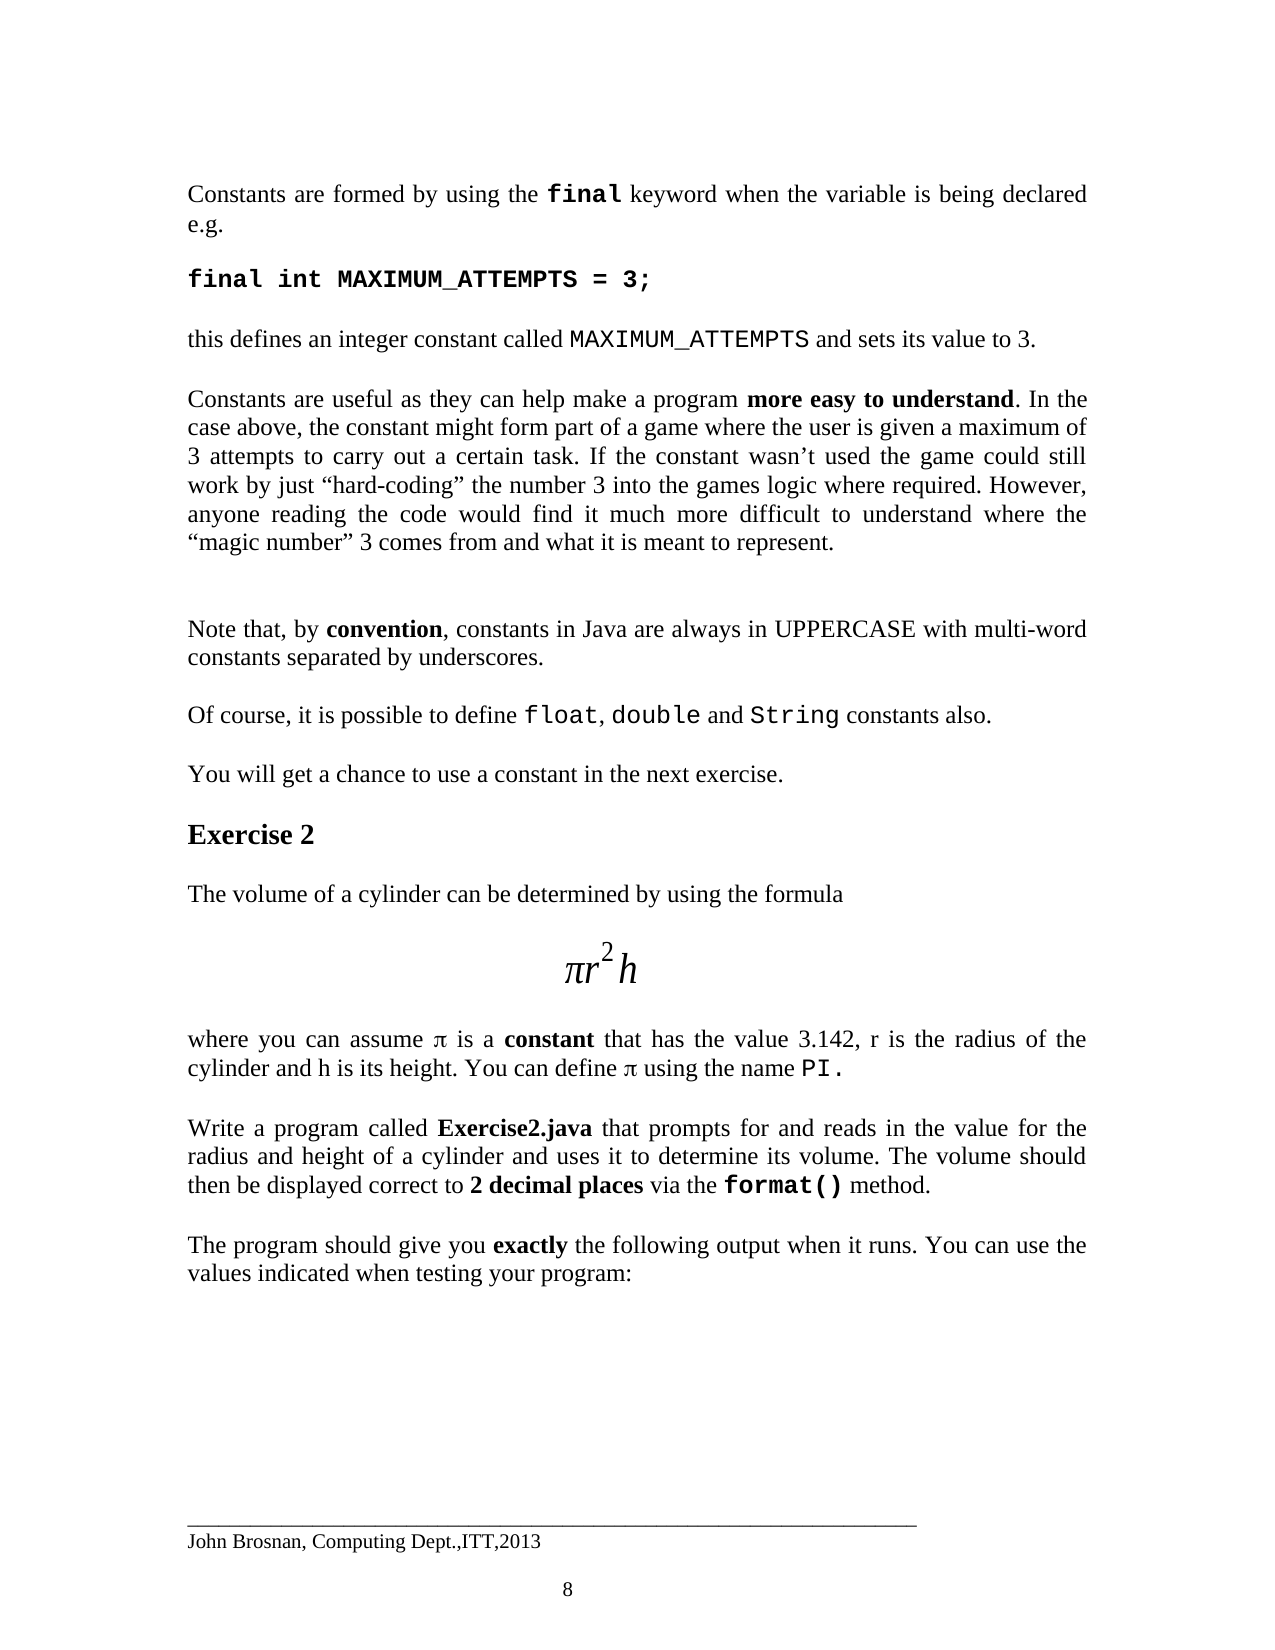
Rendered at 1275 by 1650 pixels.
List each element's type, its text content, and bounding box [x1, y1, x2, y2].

text You will get a chance to use a constant in the next exercise. [187, 759, 1087, 788]
text Write a program called Exercise2.java that prompts for and reads in the value for the radius and height of a cylinder and uses it to determine its volume. The volume should then be displayed correct to 2 decimal places via the format() method. [187, 1113, 1087, 1201]
text Of course, it is possible to define float, double and String constants also. [187, 700, 1087, 731]
text Note that, by convention, constants in Java are always in UPPERCASE with multi-word constants separated by underscores. [187, 614, 1087, 671]
text final int MAXIMUM_ATTEMPTS = 3; [187, 267, 1087, 295]
text Constants are formed by using the final keyword when the variable is being declared e.g. [187, 179, 1087, 238]
text The program should give you exactly the following output when it runs. You can use the values indicated when testing your program: [187, 1230, 1087, 1287]
text where you can assume is a constant that has the value 3.142, r is the radius of the cylinder and h is its height. You can define using the name PI. [187, 1024, 1087, 1084]
text Constants are useful as they can help make a program more easy to understand. In the case above, the constant might form part of a game where the user is given a maximum of 3 attempts to carry out a certain task. If the constant wasn’t used the game could still work by just “hard-coding” the number 3 into the games logic where required. However, anyone reading the code would find it much more difficult to understand where the “magic number” 3 comes from and what it is meant to represent. [187, 384, 1087, 556]
text The volume of a cylinder can be determined by using the formula [187, 879, 1087, 908]
text Exercise 2 [187, 817, 1087, 851]
text this defines an integer constant called MAXIMUM_ATTEMPTS and sets its value to 3. [187, 324, 1087, 355]
